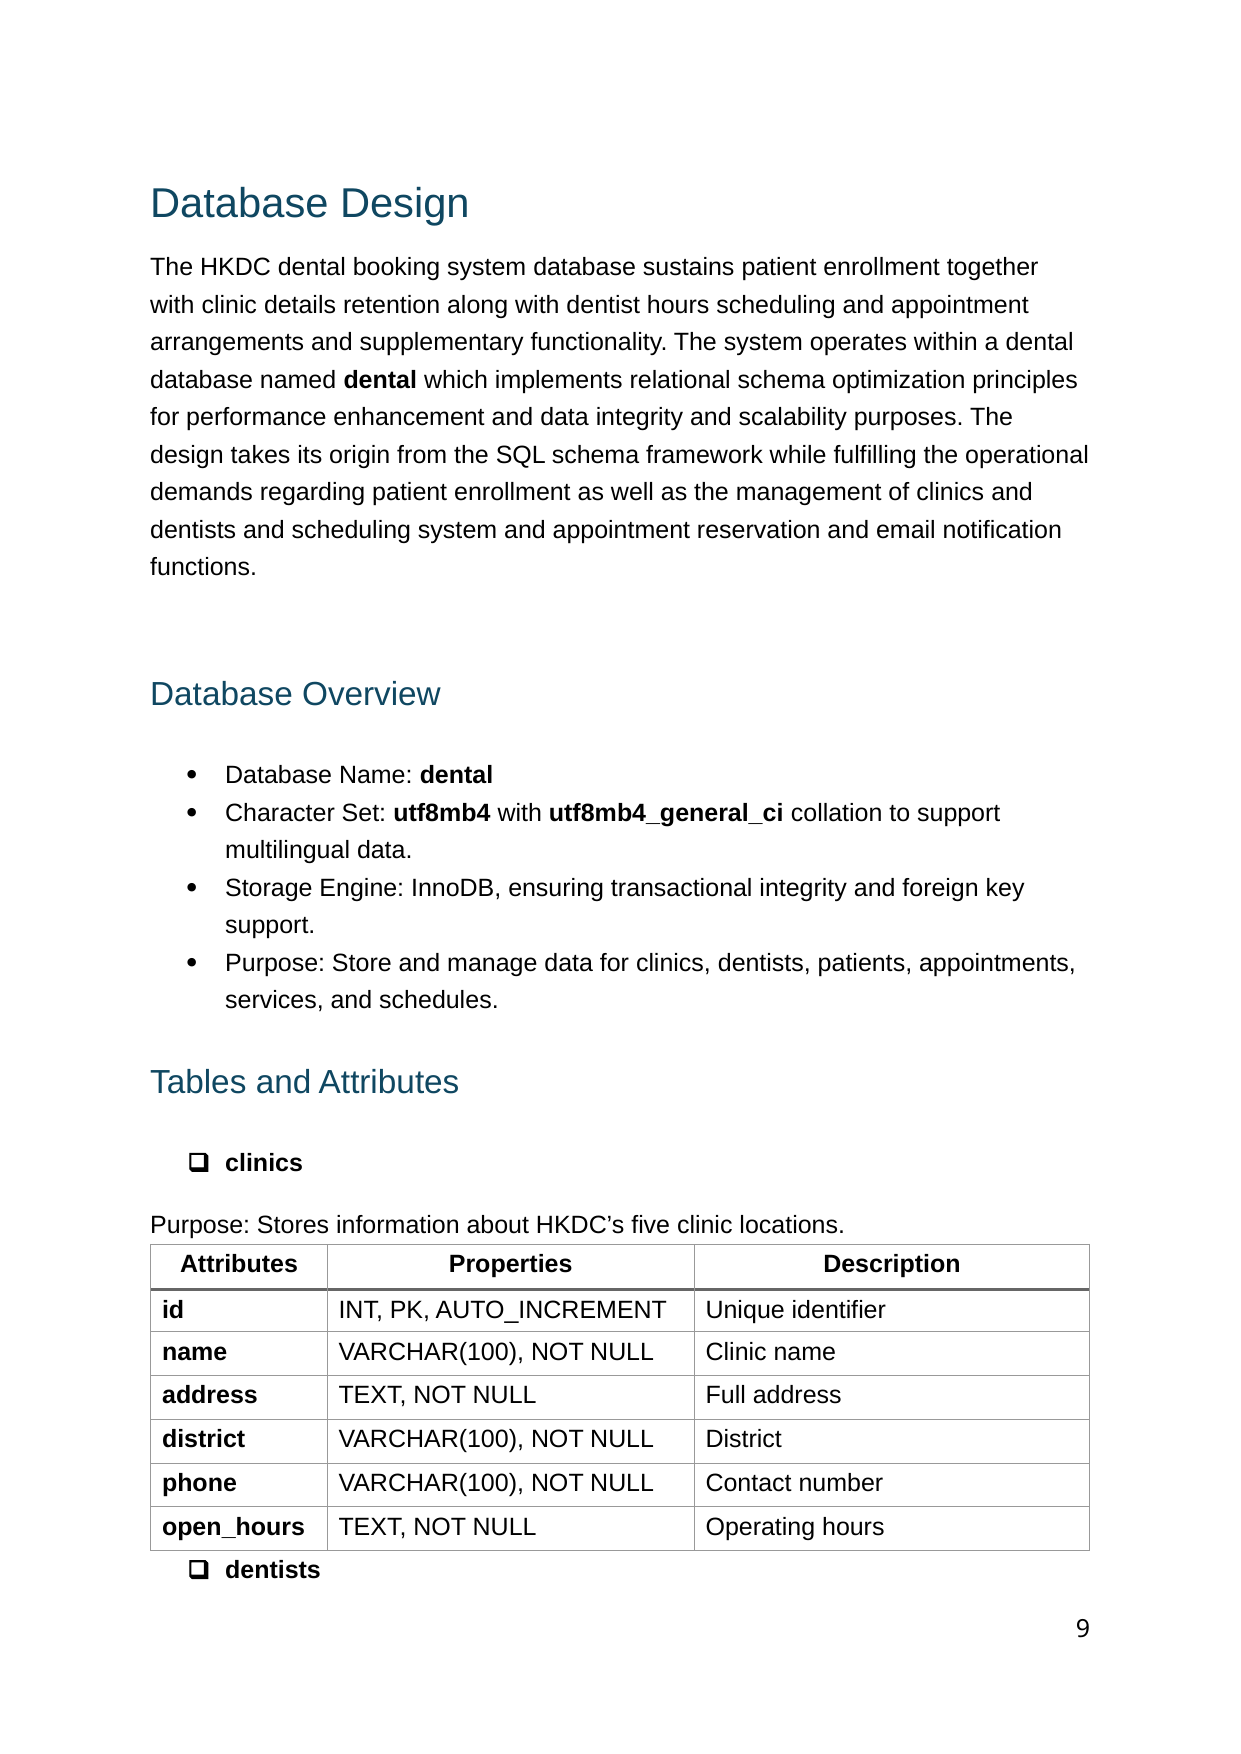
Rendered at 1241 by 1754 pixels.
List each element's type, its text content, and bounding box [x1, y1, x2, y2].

list Storage Engine: InnoDB, ensuring transactional integrity and foreign key support. [187, 869, 1090, 944]
subtitle Database Overview [150, 656, 1090, 731]
table_cell VARCHAR(100), NOT NULL [328, 1420, 694, 1462]
table_cell phone [151, 1464, 327, 1506]
table_header Properties [328, 1245, 694, 1287]
table_cell TEXT, NOT NULL [328, 1507, 694, 1550]
table_cell name [151, 1332, 327, 1375]
text Purpose: Stores information about HKDC’s five clinic locations. [150, 1206, 1090, 1244]
table_cell VARCHAR(100), NOT NULL [328, 1332, 694, 1375]
subtitle Tables and Attributes [150, 1044, 1090, 1119]
table_cell Full address [695, 1376, 1089, 1419]
table_cell VARCHAR(100), NOT NULL [328, 1464, 694, 1506]
table_cell Operating hours [695, 1507, 1089, 1550]
table_cell District [695, 1420, 1089, 1462]
list dentists [187, 1551, 1090, 1588]
table_cell Unique identifier [695, 1291, 1089, 1331]
list Purpose: Store and manage data for clinics, dentists, patients, appointments, services, and schedules. [187, 944, 1090, 1019]
table_cell open_hours [151, 1507, 327, 1550]
table_cell Clinic name [695, 1332, 1089, 1375]
table_cell address [151, 1376, 327, 1419]
table_cell Contact number [695, 1464, 1089, 1506]
table_cell TEXT, NOT NULL [328, 1376, 694, 1419]
text The HKDC dental booking system database sustains patient enrollment together with clinic details retention along with dentist hours scheduling and appointment arrangements and supplementary functionality. The system operates within a dental database named dental which implements relational schema optimization principles for performance enhancement and data integrity and scalability purposes. The design takes its origin from the SQL schema framework while fulfilling the operational demands regarding patient enrollment as well as the management of clinics and dentists and scheduling system and appointment reservation and email notification functions. [150, 248, 1090, 585]
table_cell INT, PK, AUTO_INCREMENT [328, 1291, 694, 1331]
table_cell id [151, 1291, 327, 1331]
list Database Name: dental [187, 756, 1090, 794]
list Character Set: utf8mb4 with utf8mb4_general_ci collation to support multilingual data. [187, 794, 1090, 869]
subtitle Database Design [150, 164, 1090, 239]
table_header Attributes [151, 1245, 327, 1287]
table_cell district [151, 1420, 327, 1462]
list clinics [187, 1144, 1090, 1181]
table_header Description [695, 1245, 1089, 1287]
